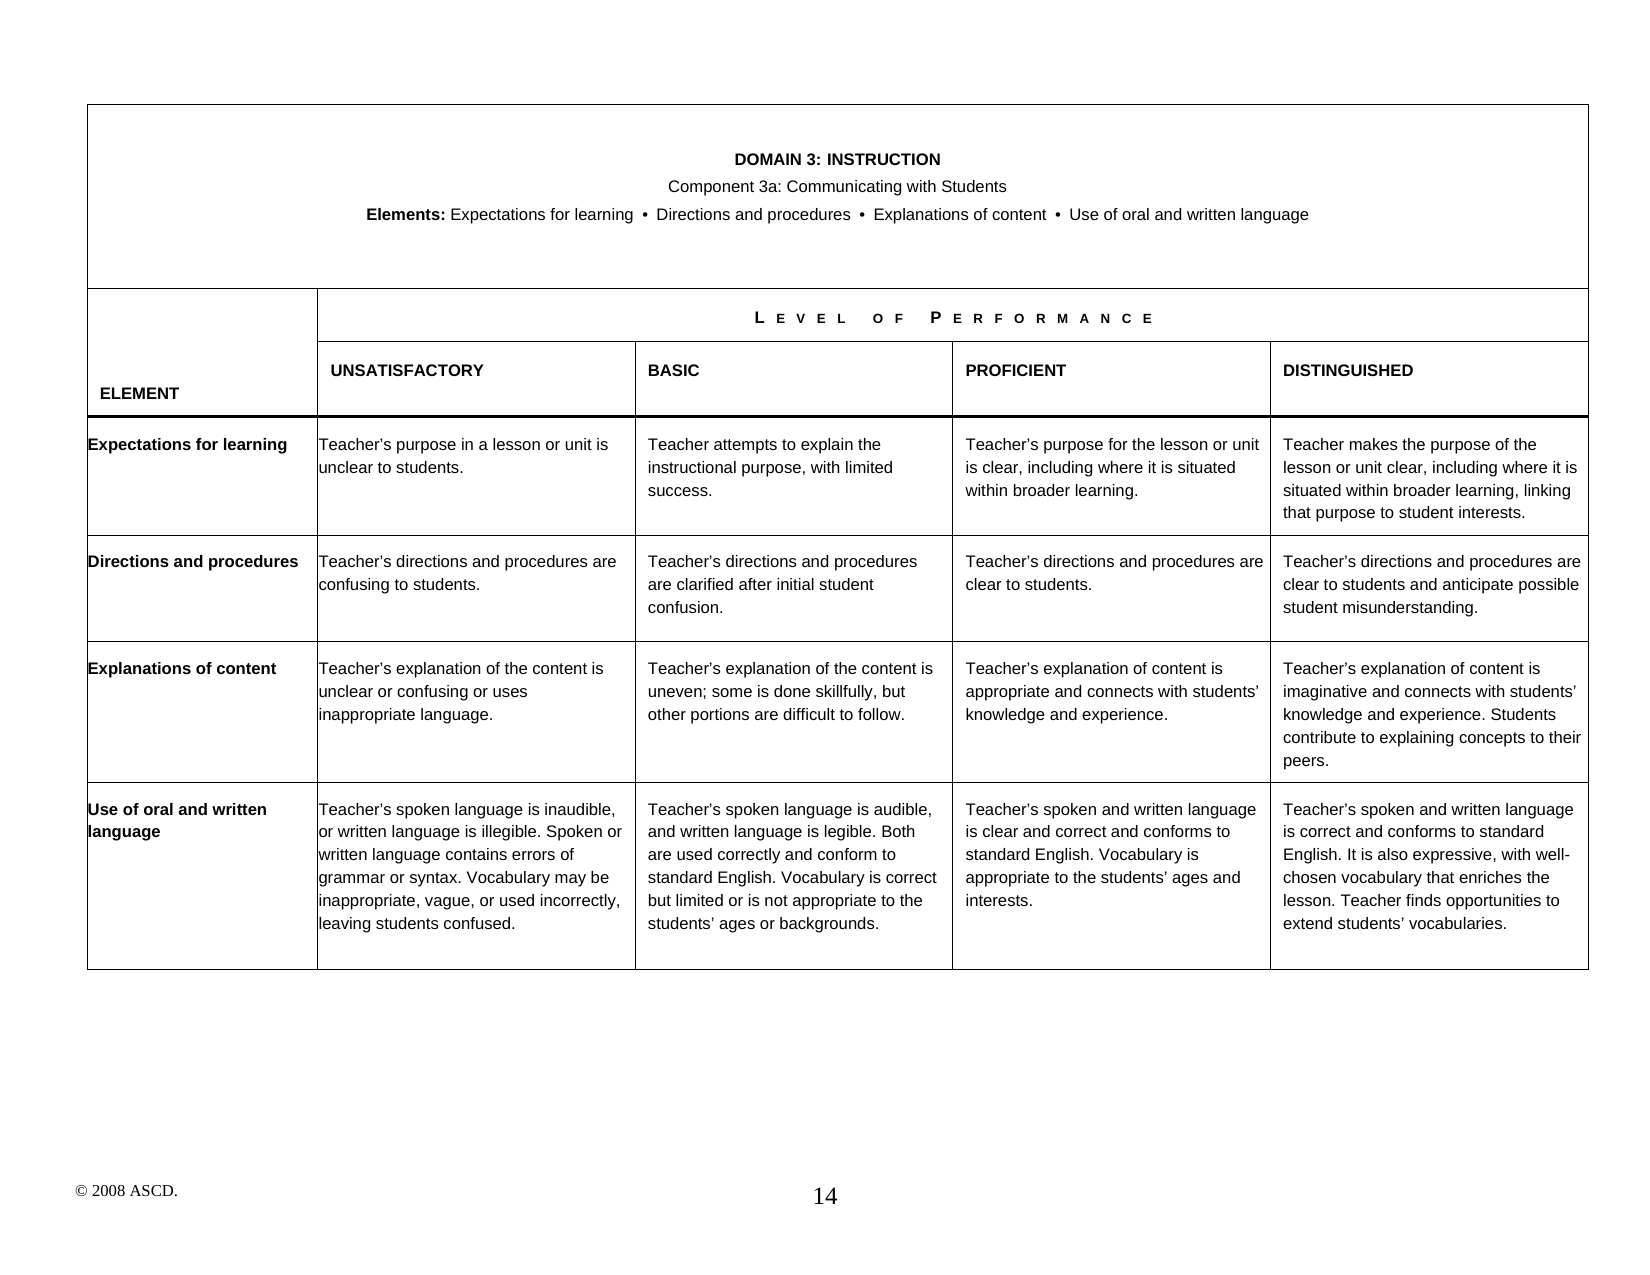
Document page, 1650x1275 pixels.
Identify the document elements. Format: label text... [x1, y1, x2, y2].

table_cell Teacher makes the purpose of the lesson or unit clear, including where it is situated within broader learning, linking that purpose to student interests. [1271, 418, 1588, 535]
table_cell Use of oral and written language [88, 783, 317, 968]
table_cell Teacher’s spoken and written language is correct and conforms to standard English. It is also expressive, with well-chosen vocabulary that enriches the lesson. Teacher finds opportunities to extend students’ vocabularies. [1271, 783, 1588, 968]
table_cell Explanations of content [88, 642, 317, 782]
table_cell Distinguished [1271, 342, 1588, 415]
table_cell Teacher’s explanation of content is imaginative and connects with students’ knowledge and experience. Students contribute to explaining concepts to their peers. [1271, 642, 1588, 782]
table_cell Teacher’s purpose for the lesson or unit is clear, including where it is situated within broader learning. [953, 418, 1270, 535]
table_cell Teacher attempts to explain the instructional purpose, with limited success. [636, 418, 952, 535]
table_header Domain 3: Instruction Component 3a: Communicating with Students Elements: Expectations for learning • Directions and procedures • Explanations of content • Use of oral and written language [88, 105, 1588, 288]
table_cell Teacher’s explanation of content is appropriate and connects with students’ knowledge and experience. [953, 642, 1270, 782]
table_cell Directions and procedures [88, 536, 317, 641]
table_cell Teacher’s directions and procedures are clear to students. [953, 536, 1270, 641]
table_cell Expectations for learning [88, 418, 317, 535]
table_cell Level of Performance [318, 289, 1588, 341]
table_cell Teacher’s directions and procedures are confusing to students. [318, 536, 635, 641]
table_cell Teacher’s spoken and written language is clear and correct and conforms to standard English. Vocabulary is appropriate to the students’ ages and interests. [953, 783, 1270, 968]
table_cell Unsatisfactory [318, 342, 635, 415]
table_cell Teacher’s purpose in a lesson or unit is unclear to students. [318, 418, 635, 535]
table_cell Proficient [953, 342, 1270, 415]
table_cell Teacher’s explanation of the content is unclear or confusing or uses inappropriate language. [318, 642, 635, 782]
table_cell Teacher’s directions and procedures are clarified after initial student confusion. [636, 536, 952, 641]
table_cell Basic [636, 342, 952, 415]
table_cell Element [88, 289, 317, 415]
table_cell Teacher’s explanation of the content is uneven; some is done skillfully, but other portions are difficult to follow. [636, 642, 952, 782]
table_cell Teacher’s directions and procedures are clear to students and anticipate possible student misunderstanding. [1271, 536, 1588, 641]
table_cell Teacher’s spoken language is inaudible, or written language is illegible. Spoken or written language contains errors of grammar or syntax. Vocabulary may be inappropriate, vague, or used incorrectly, leaving students confused. [318, 783, 635, 968]
table_cell Teacher’s spoken language is audible, and written language is legible. Both are used correctly and conform to standard English. Vocabulary is correct but limited or is not appropriate to the students’ ages or backgrounds. [636, 783, 952, 968]
